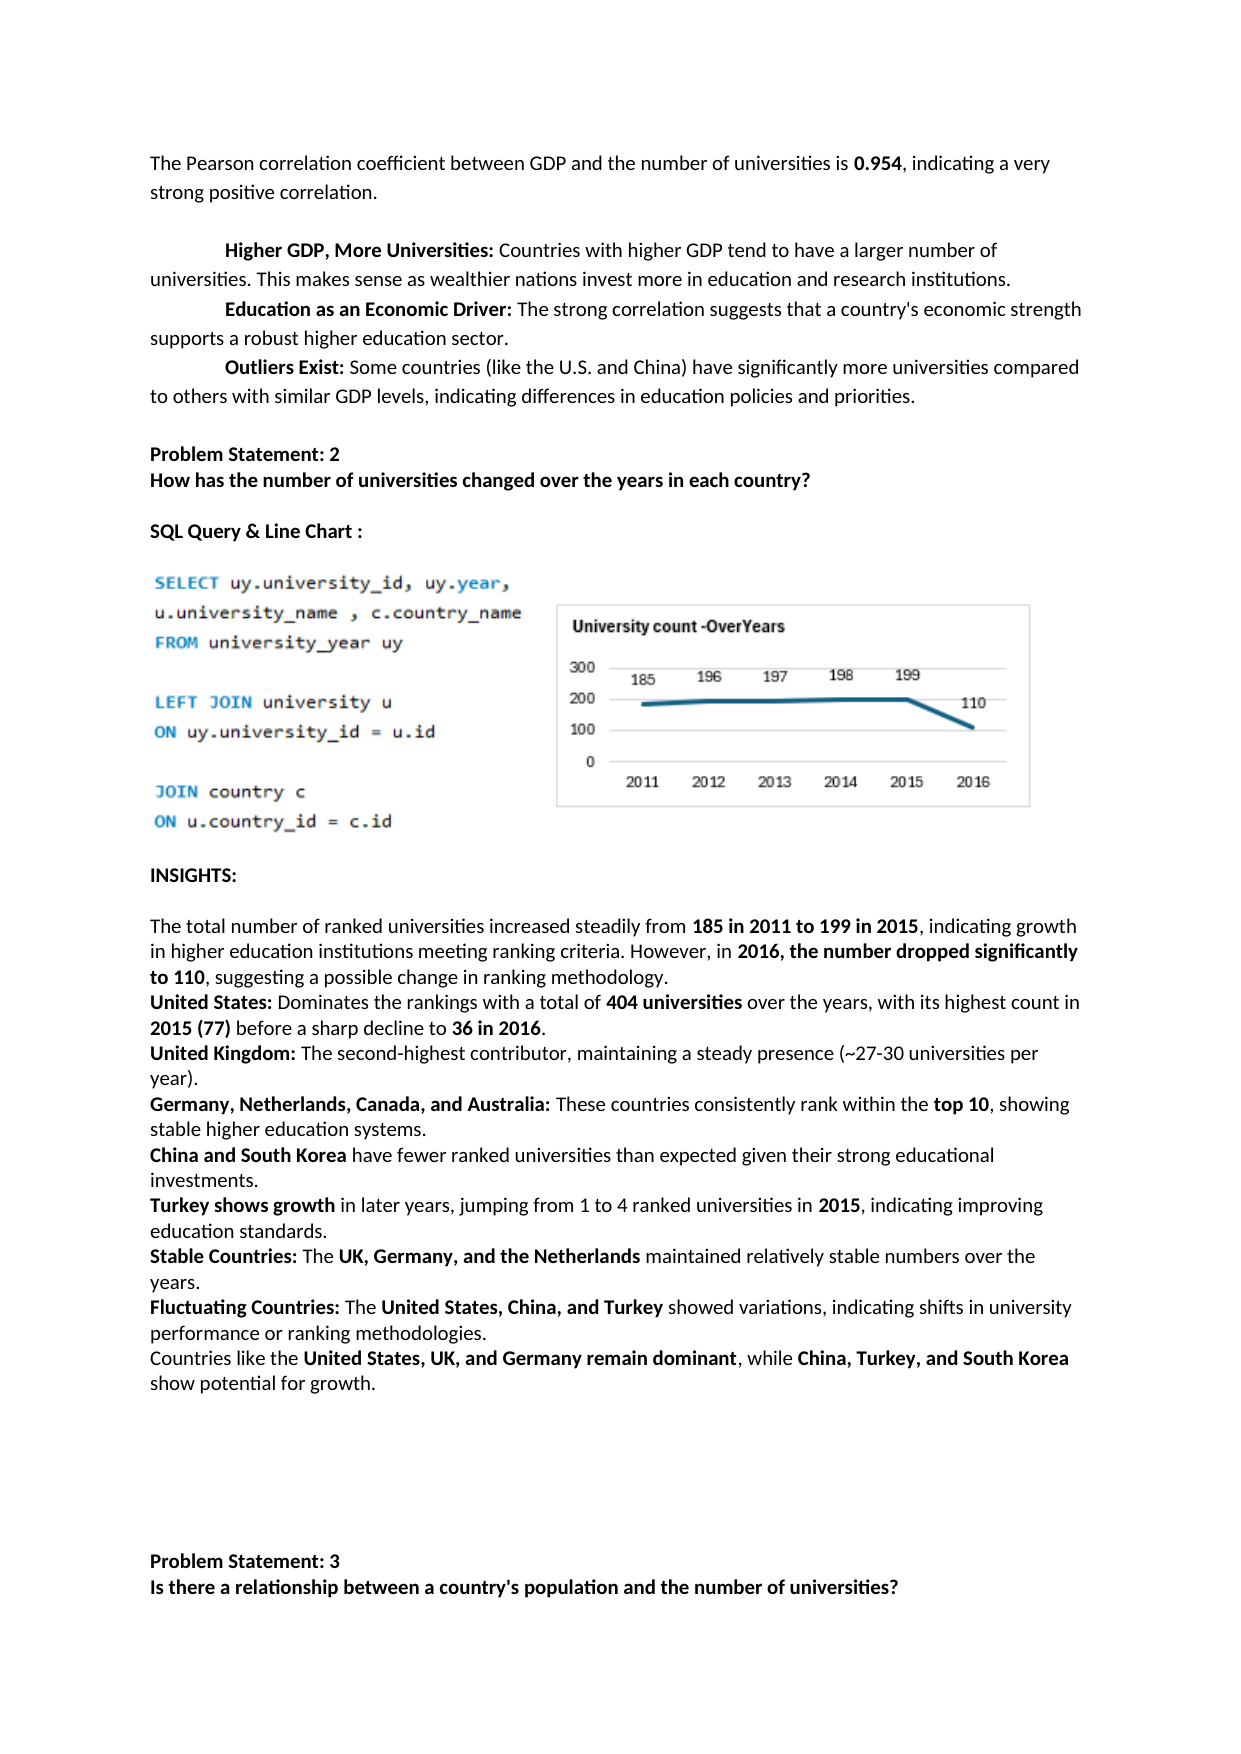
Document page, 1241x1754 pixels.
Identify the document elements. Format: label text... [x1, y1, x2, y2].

text United States: Dominates the rankings with a total of 404 universities over the years, with its highest count in 2015 (77) before a sharp decline to 36 in 2016. [150, 989, 1090, 1040]
text Turkey shows growth in later years, jumping from 1 to 4 ranked universities in 2015, indicating improving education standards. [150, 1193, 1090, 1243]
picture [150, 569, 1039, 837]
text Education as an Economic Driver: The strong correlation suggests that a country's economic strength supports a robust higher education sector. [150, 296, 1090, 350]
text Problem Statement: 3 [150, 1548, 1090, 1574]
text Is there a relationship between a country's population and the number of universities? [150, 1574, 1090, 1599]
text Fluctuating Countries: The United States, China, and Turkey showed variations, indicating shifts in university performance or ranking methodologies. [150, 1294, 1090, 1345]
text Countries like the United States, UK, and Germany remain dominant, while China, Turkey, and South Korea show potential for growth. [150, 1345, 1090, 1396]
text INSIGHTS: [150, 862, 1090, 888]
text Outliers Exist: Some countries (like the U.S. and China) have significantly more universities compared to others with similar GDP levels, indicating differences in education policies and priorities. [150, 354, 1090, 409]
text Germany, Netherlands, Canada, and Australia: These countries consistently rank within the top 10, showing stable higher education systems. [150, 1091, 1090, 1142]
text Problem Statement: 2 [150, 442, 1090, 467]
text The Pearson correlation coefficient between GDP and the number of universities is 0.954, indicating a very strong positive correlation. [150, 150, 1090, 204]
text United Kingdom: The second-highest contributor, maintaining a steady presence (~27-30 universities per year). [150, 1040, 1090, 1091]
text China and South Korea have fewer ranked universities than expected given their strong educational investments. [150, 1142, 1090, 1193]
text The total number of ranked universities increased steadily from 185 in 2011 to 199 in 2015, indicating growth in higher education institutions meeting ranking criteria. However, in 2016, the number dropped significantly to 110, suggesting a possible change in ranking methodology. [150, 913, 1090, 989]
text Higher GDP, More Universities: Countries with higher GDP tend to have a larger number of universities. This makes sense as wealthier nations invest more in education and research institutions. [150, 237, 1090, 292]
text Stable Countries: The UK, Germany, and the Netherlands maintained relatively stable numbers over the years. [150, 1243, 1090, 1294]
text How has the number of universities changed over the years in each country? [150, 467, 1090, 492]
text SQL Query & Line Chart : [150, 518, 1090, 543]
